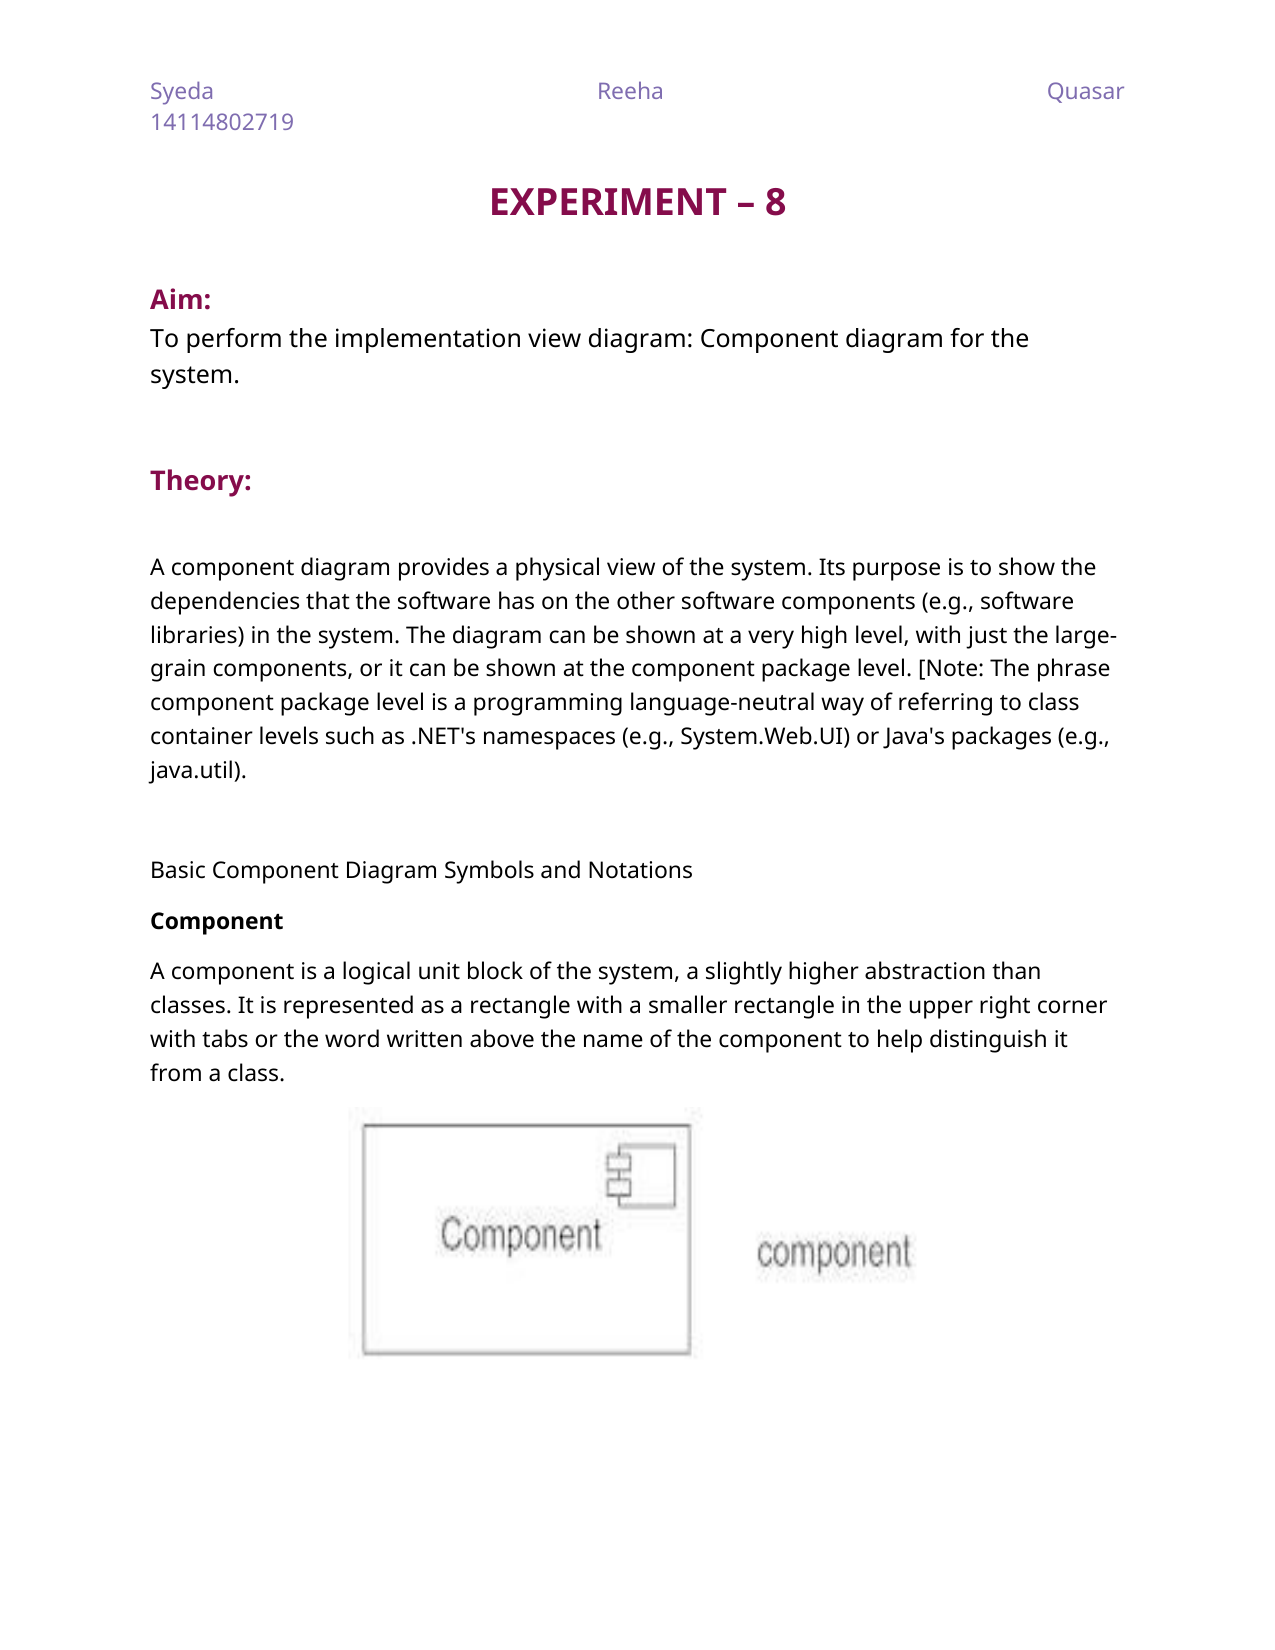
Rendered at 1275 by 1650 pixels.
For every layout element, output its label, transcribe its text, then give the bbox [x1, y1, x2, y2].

text To perform the implementation view diagram: Component diagram for the system. [150, 320, 1125, 391]
subtitle EXPERIMENT – 8 [150, 175, 1125, 226]
text Component [150, 905, 1125, 936]
text A component diagram provides a physical view of the system. Its purpose is to show the dependencies that the software has on the other software components (e.g., software libraries) in the system. The diagram can be shown at a very high level, with just the large-grain components, or it can be shown at the component package level. [Note: The phrase component package level is a programming language-neutral way of referring to class container levels such as .NET's namespaces (e.g., System.Web.UI) or Java's packages (e.g., java.util). [150, 551, 1125, 785]
text Basic Component Diagram Symbols and Notations [150, 854, 1125, 886]
text A component is a logical unit block of the system, a slightly higher abstraction than classes. It is represented as a rectangle with a smaller rectangle in the upper right corner with tabs or the word written above the name of the component to help distinguish it from a class. [150, 955, 1125, 1088]
picture [347, 1107, 928, 1385]
subtitle Aim: [150, 281, 1125, 317]
subtitle Theory: [150, 461, 1125, 498]
